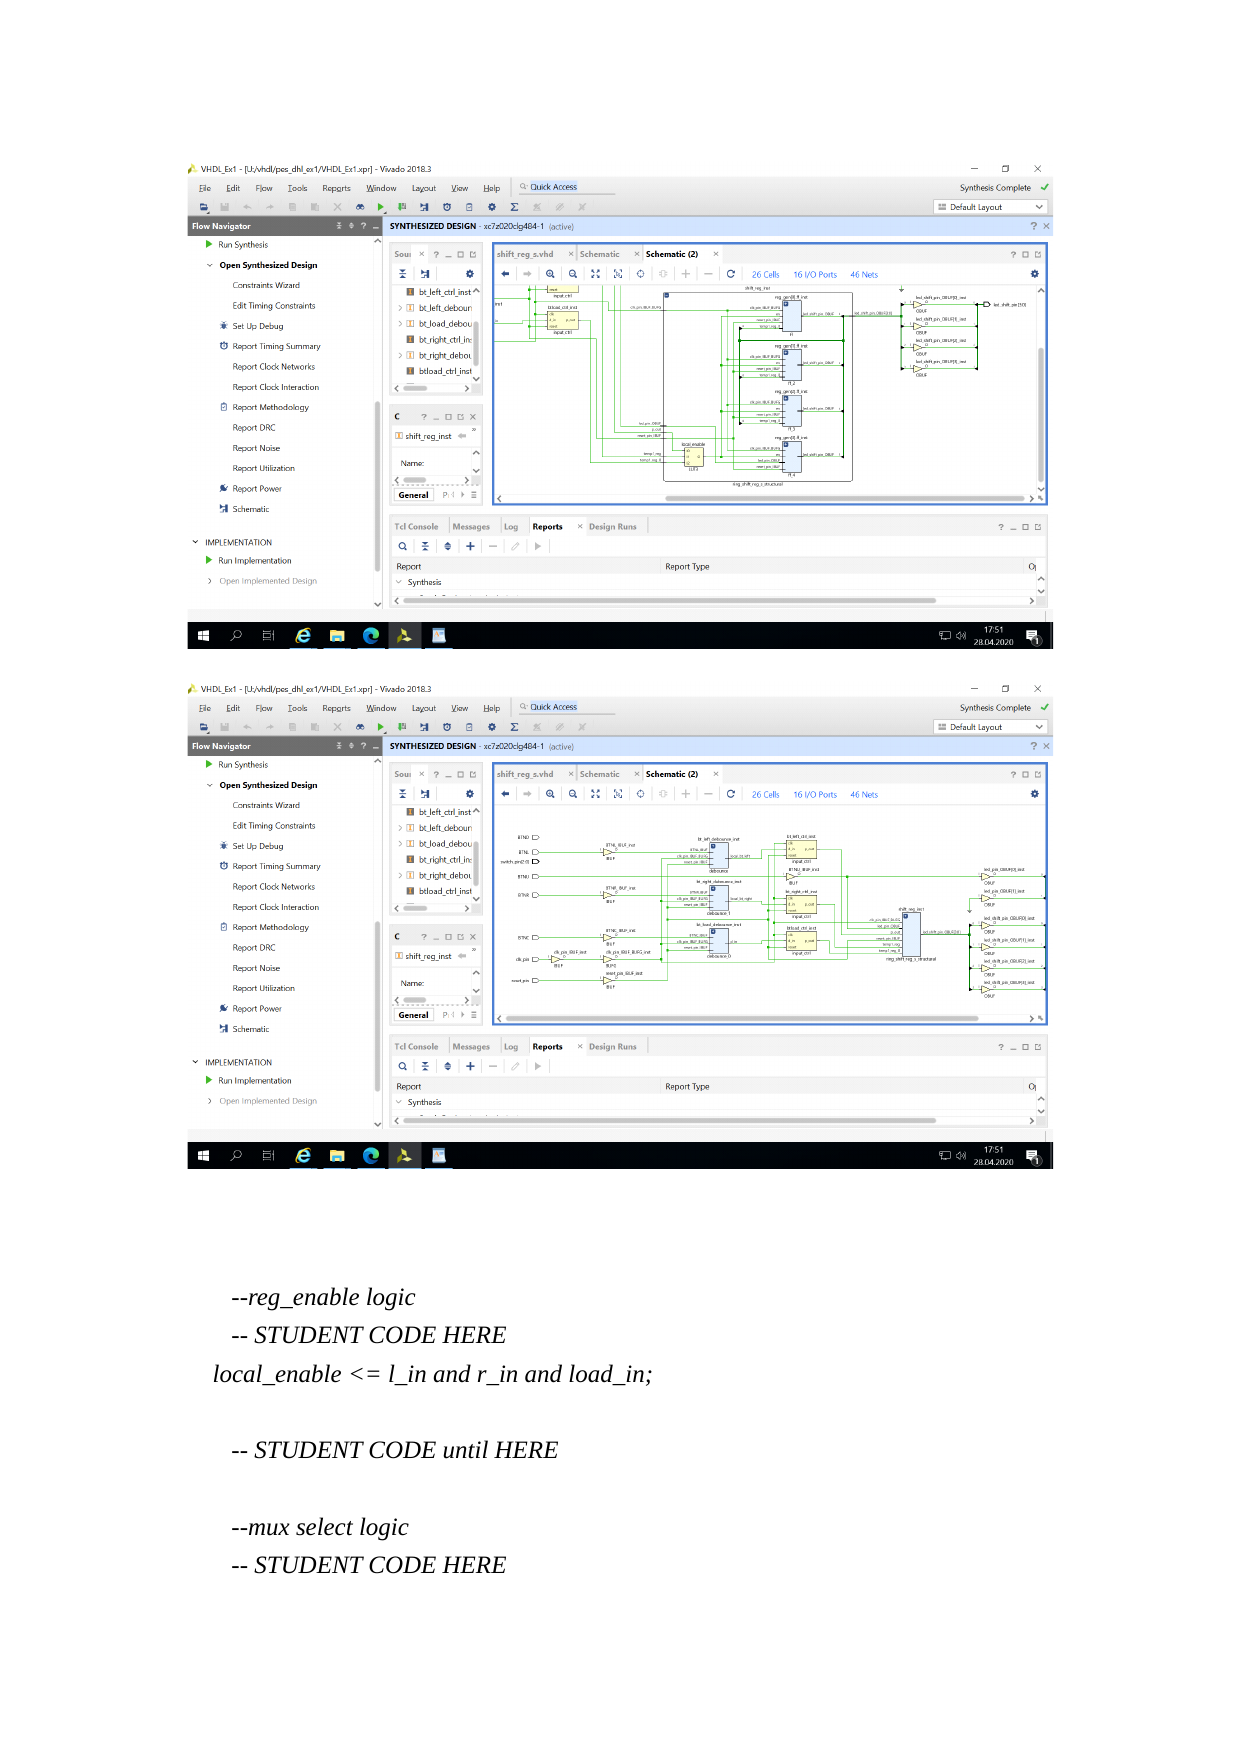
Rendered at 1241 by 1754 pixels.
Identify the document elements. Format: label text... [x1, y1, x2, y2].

text -- STUDENT CODE HERE [187, 1318, 1053, 1351]
text local_enable <= l_in and r_in and load_in; [187, 1357, 1053, 1389]
text -- STUDENT CODE HERE [187, 1548, 1053, 1580]
picture [187, 681, 1054, 1169]
text -- STUDENT CODE until HERE [187, 1433, 1053, 1466]
picture [187, 161, 1054, 649]
text --mux select logic [187, 1510, 1053, 1542]
text --reg_enable logic [187, 1280, 1053, 1313]
